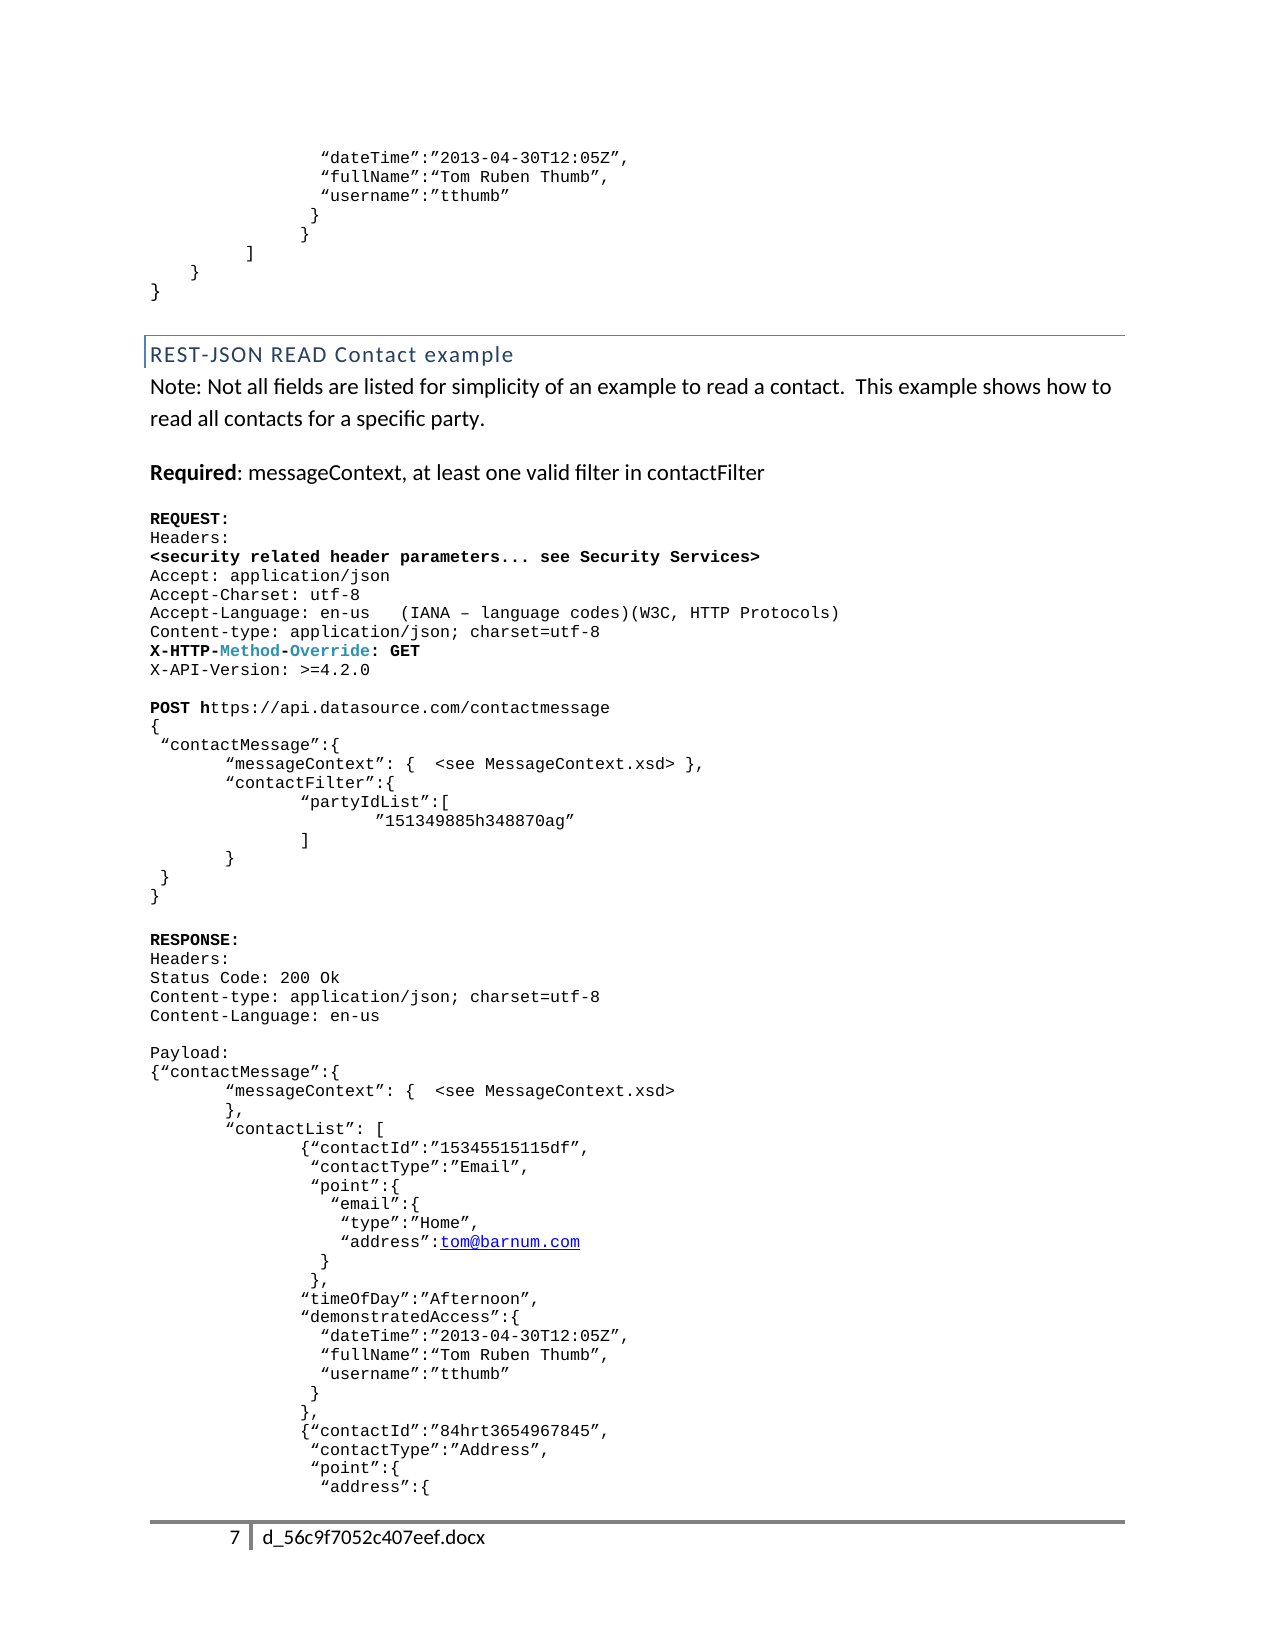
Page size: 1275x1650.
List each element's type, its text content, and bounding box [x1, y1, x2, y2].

text Accept: application/json [150, 567, 1125, 586]
text }, [225, 1271, 1125, 1290]
text “messageContext”: { <see MessageContext.xsd> [225, 1083, 1125, 1102]
text Status Code: 200 Ok [150, 970, 1125, 988]
text “fullName”:“Tom Ruben Thumb”, [225, 169, 1125, 188]
text Content-Language: en-us [150, 1007, 1125, 1026]
text “address”:{ [225, 1479, 1125, 1498]
text } [150, 263, 1125, 282]
text } [150, 850, 1125, 869]
text “fullName”:“Tom Ruben Thumb”, [225, 1347, 1125, 1366]
text “username”:”tthumb” [225, 188, 1125, 207]
text “timeOfDay”:”Afternoon”, [225, 1290, 1125, 1309]
text “dateTime”:”2013-04-30T12:05Z”, [225, 1328, 1125, 1347]
text “contactType”:”Email”, [225, 1158, 1125, 1177]
text “contactFilter”:{ [150, 774, 1125, 793]
text “email”:{ [225, 1196, 1125, 1215]
text {“contactId”:”84hrt3654967845”, [225, 1422, 1125, 1441]
text }, [225, 1403, 1125, 1422]
text } [225, 1252, 1125, 1271]
text { [150, 718, 1125, 737]
text “dateTime”:”2013-04-30T12:05Z”, [225, 150, 1125, 169]
text “point”:{ [225, 1177, 1125, 1196]
text Payload: [150, 1045, 1125, 1064]
text Note: Not all fields are listed for simplicity of an example to read a contact. This example shows how to read all contacts for a specific party. [150, 372, 1125, 433]
text “point”:{ [225, 1460, 1125, 1479]
text “partyIdList”:[ [150, 793, 1125, 812]
text “demonstratedAccess”:{ [225, 1309, 1125, 1328]
text {“contactMessage”:{ [150, 1064, 1125, 1083]
text {“contactId”:”15345515115df”, [225, 1139, 1125, 1158]
text Accept-Language: en-us (IANA – language codes)(W3C, HTTP Protocols) [150, 605, 1125, 624]
text “contactType”:”Address”, [225, 1441, 1125, 1460]
text RESPONSE: [150, 932, 1125, 951]
text ] [225, 244, 1125, 263]
text “contactMessage”:{ [150, 737, 1125, 756]
text Content-type: application/json; charset=utf-8 [150, 624, 1125, 643]
text “type”:”Home”, [225, 1215, 1125, 1234]
text X-HTTP-Method-Override: GET [150, 643, 1125, 661]
text } [225, 1384, 1125, 1403]
text POST https://api.datasource.com/contactmessage [150, 699, 1125, 718]
text } [225, 225, 1125, 244]
subtitle REST-JSON READ Contact example [146, 336, 1125, 368]
text Content-type: application/json; charset=utf-8 [150, 988, 1125, 1007]
text <security related header parameters... see Security Services> [150, 548, 1125, 567]
text “username”:”tthumb” [225, 1366, 1125, 1384]
text Accept-Charset: utf-8 [150, 586, 1125, 605]
text X-API-Version: >=4.2.0 [150, 661, 1125, 680]
text ”151349885h348870ag” [300, 812, 1125, 831]
text } [150, 869, 1125, 888]
text Headers: [150, 529, 1125, 548]
text } [150, 282, 1125, 303]
text REQUEST: [150, 511, 1125, 529]
text }, [225, 1102, 1125, 1121]
text Required: messageContext, at least one valid filter in contactFilter [150, 458, 1125, 486]
text “messageContext”: { <see MessageContext.xsd> }, [225, 756, 1125, 774]
text ] [150, 831, 1125, 850]
text } [150, 888, 1125, 907]
text Headers: [150, 951, 1125, 970]
text “address”:tom@barnum.com [225, 1234, 1125, 1252]
text “contactList”: [ [225, 1121, 1125, 1139]
text } [225, 207, 1125, 225]
